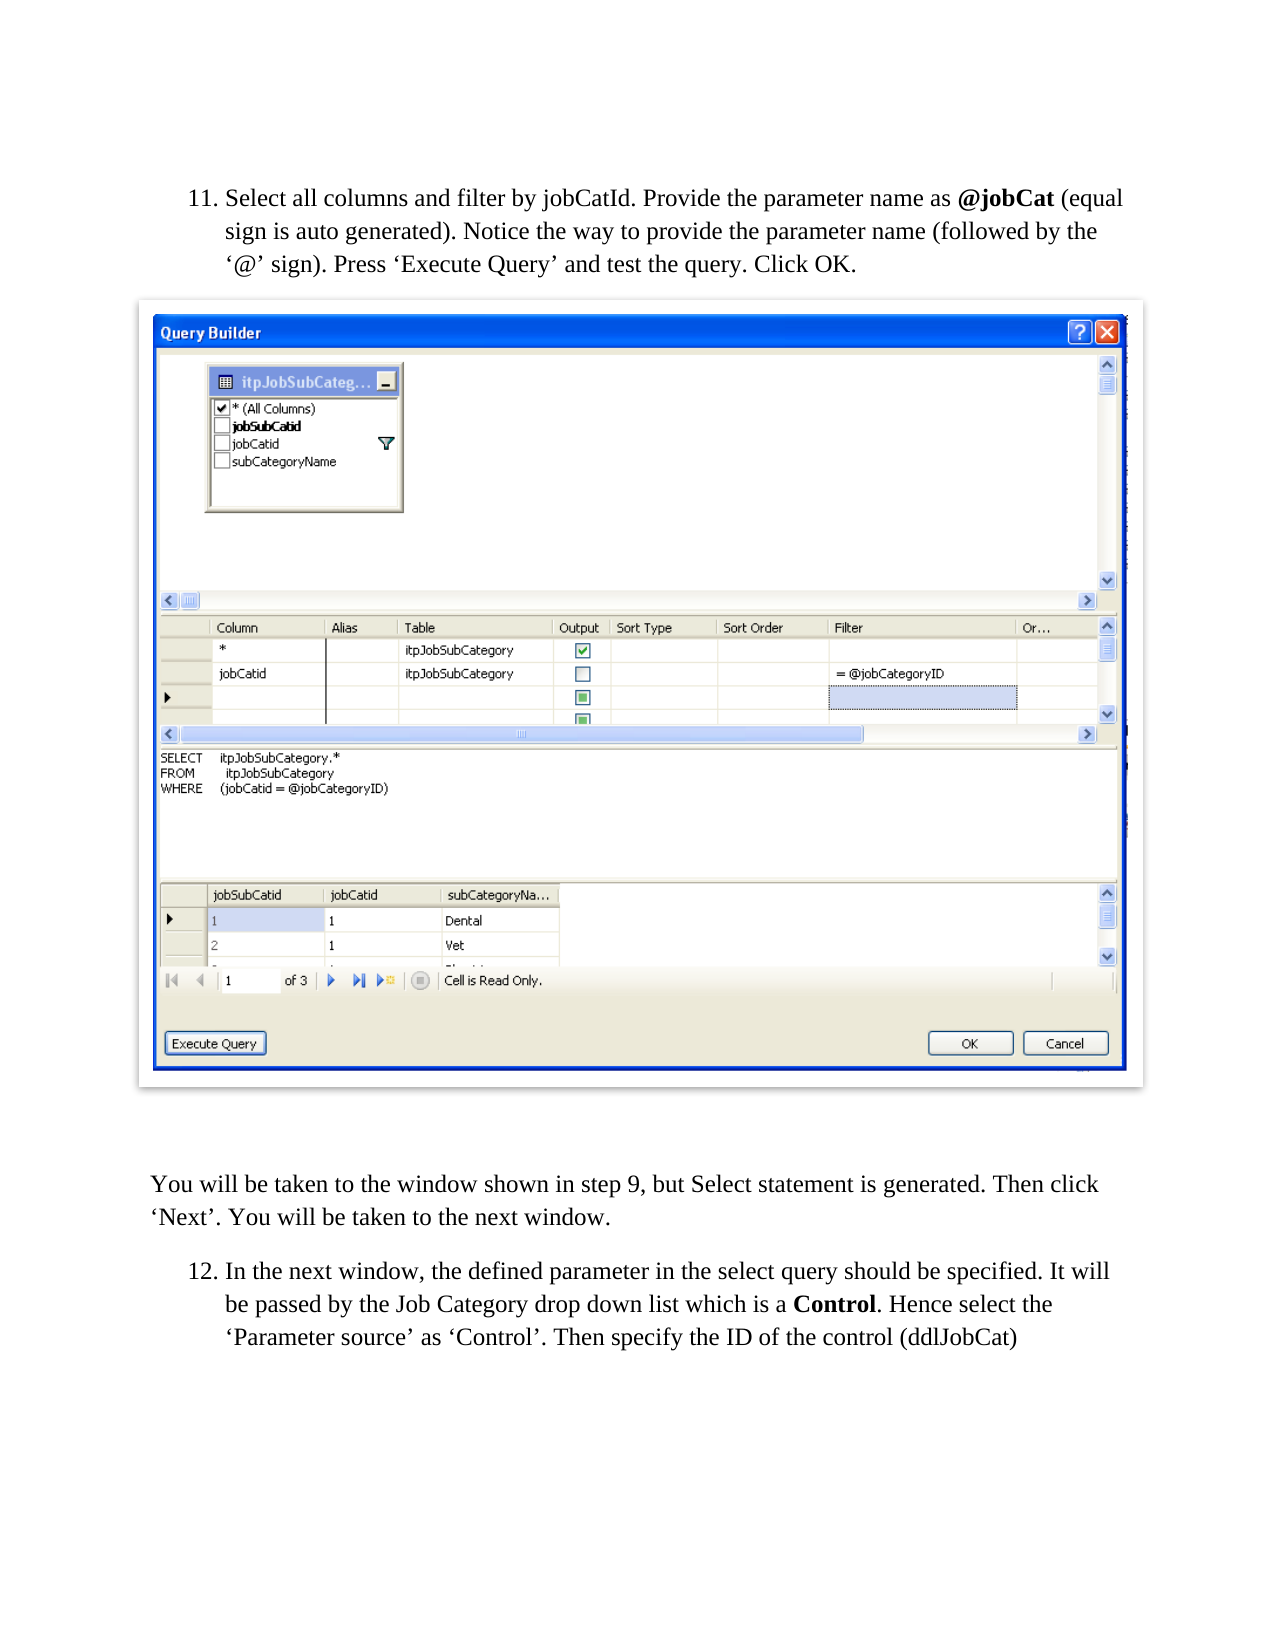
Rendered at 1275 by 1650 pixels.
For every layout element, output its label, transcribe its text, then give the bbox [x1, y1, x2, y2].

text You will be taken to the window shown in step 9, but Select statement is generated. Then click ‘Next’. You will be taken to the next window. [150, 1169, 1125, 1231]
picture [153, 314, 1128, 1072]
list Select all columns and filter by jobCatId. Provide the parameter name as @jobCat (equal sign is auto generated). Notice the way to provide the parameter name (followed by the ‘@’ sign). Press ‘Execute Query’ and test the query. Click OK. [187, 183, 1125, 278]
list In the next window, the defined parameter in the select query should be specified. It will be passed by the Job Category drop down list which is a Control. Hence select the ‘Parameter source’ as ‘Control’. Then specify the ID of the control (ddlJobCat) [187, 1256, 1125, 1351]
